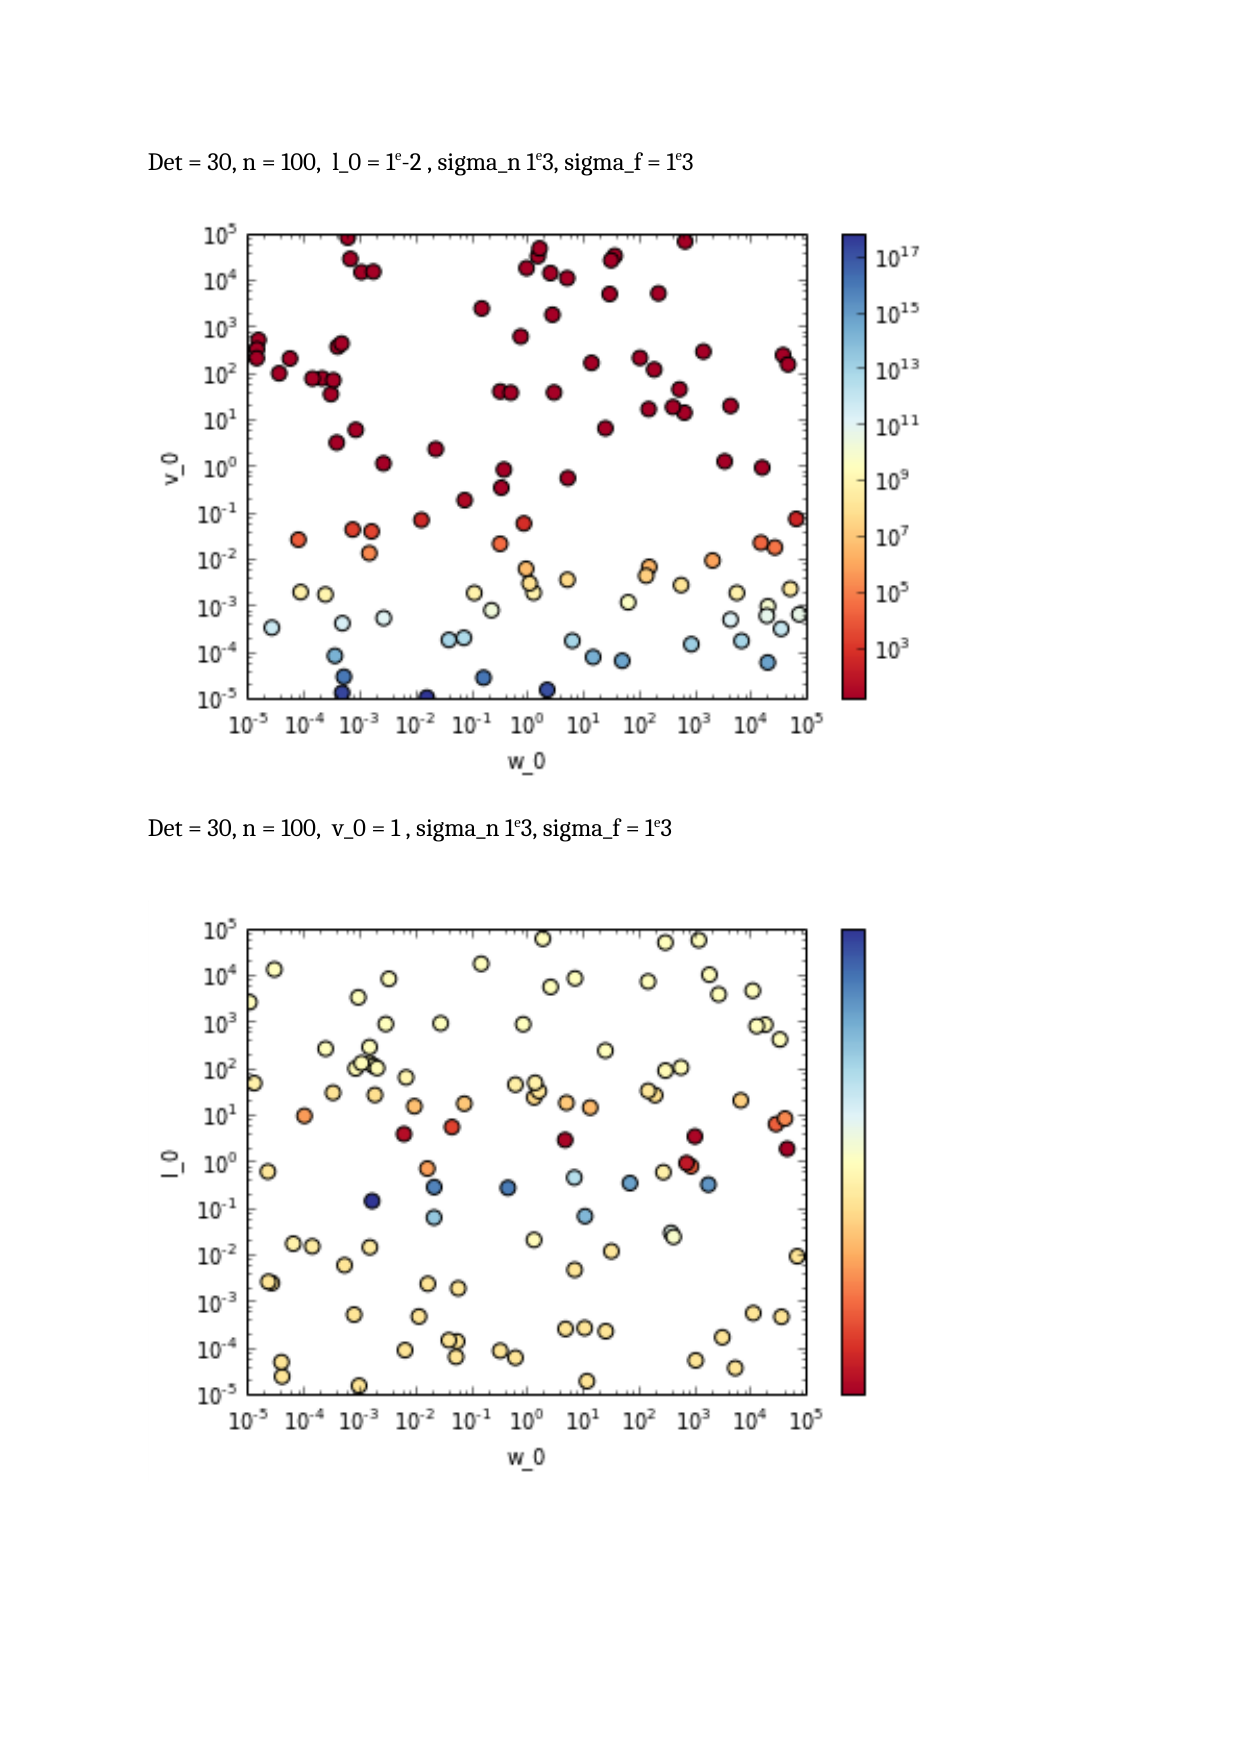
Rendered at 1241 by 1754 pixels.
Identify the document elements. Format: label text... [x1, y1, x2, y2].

text Det = 30, n = 100, l_0 = 1e-2 , sigma_n 1e3, sigma_f = 1e3 [148, 148, 1093, 176]
picture [147, 205, 935, 786]
picture [147, 900, 879, 1482]
text Det = 30, n = 100, v_0 = 1 , sigma_n 1e3, sigma_f = 1e3 [148, 814, 1093, 843]
